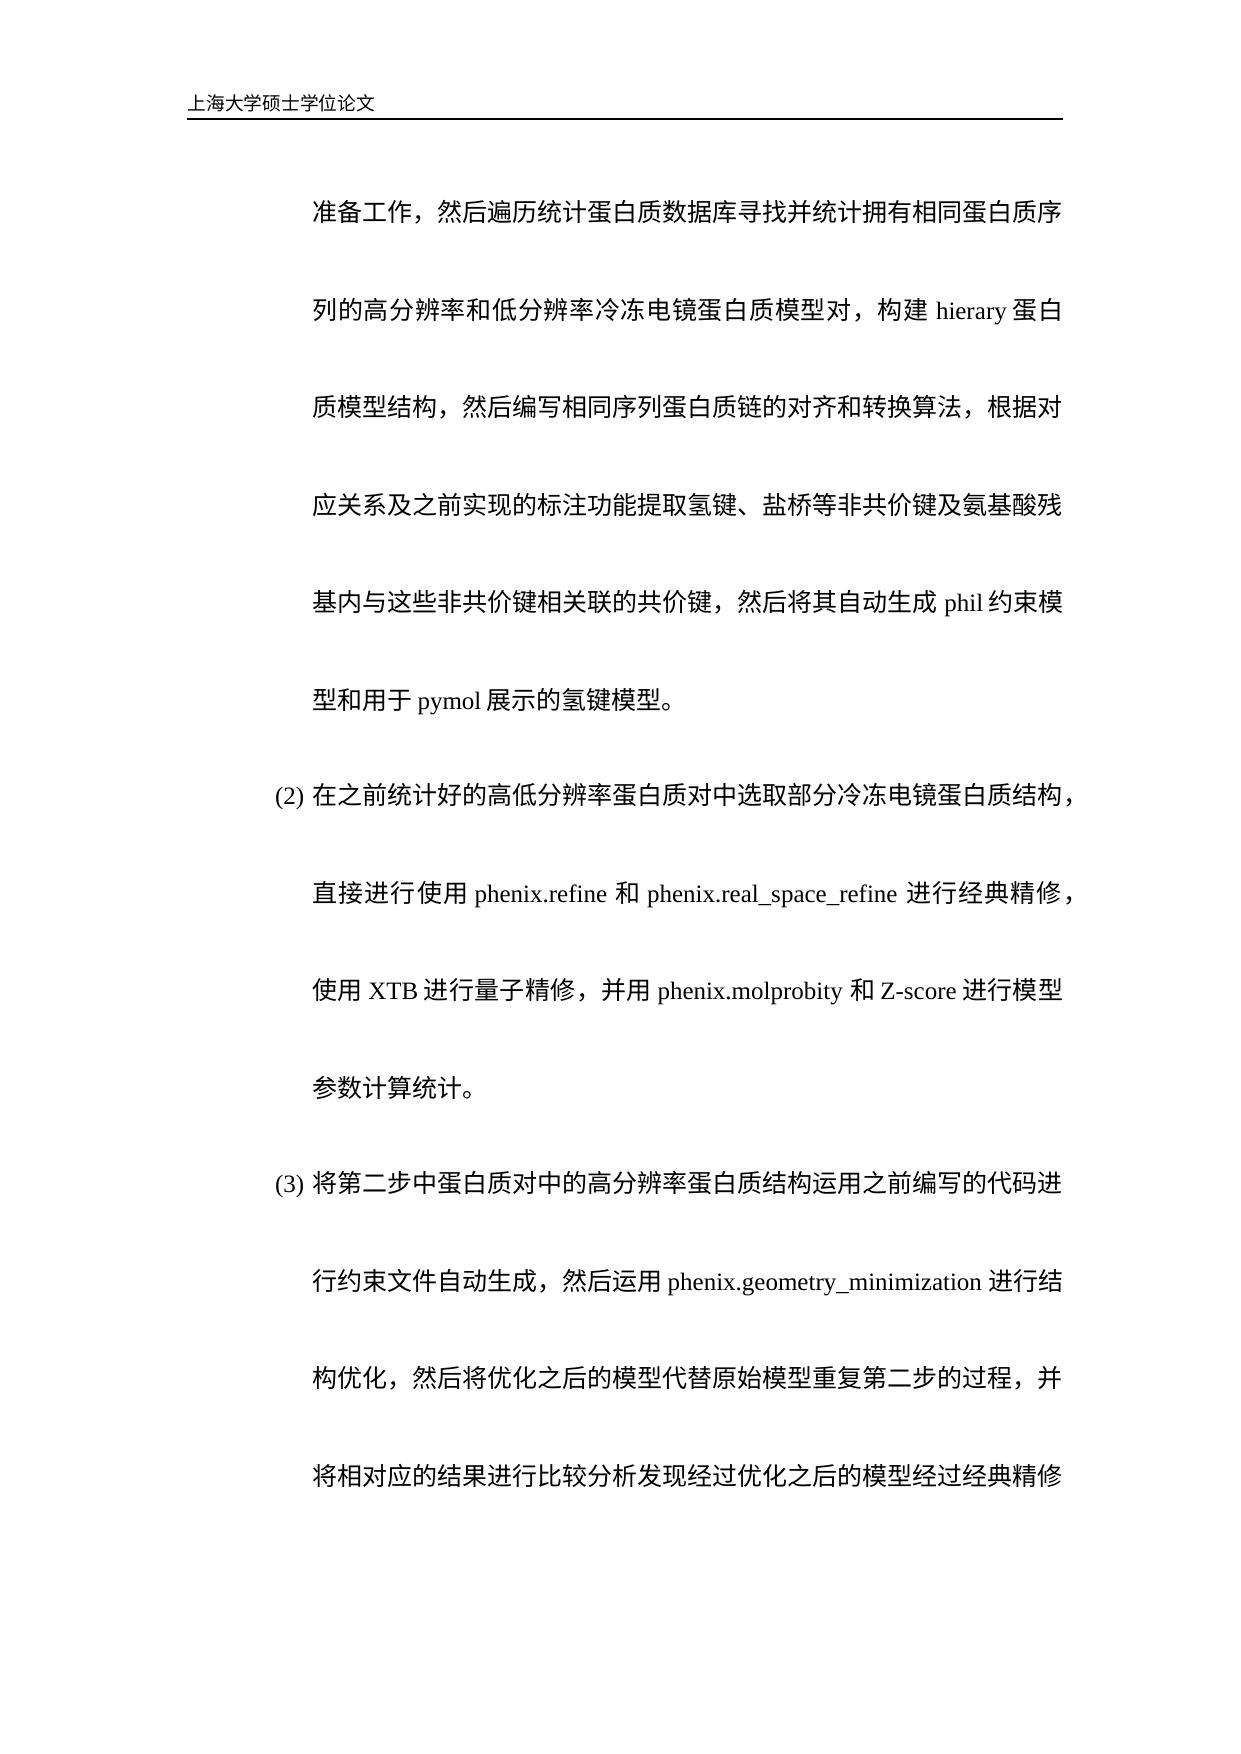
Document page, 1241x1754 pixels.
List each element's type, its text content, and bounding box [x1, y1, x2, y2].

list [275, 1149, 1063, 1507]
list 在之前统计好的高低分辨率蛋白质对中选取部分冷冻电镜蛋白质结构，直接进行使用phenix.refine 和phenix.real_space_refine 进行经典精修，使用XTB进行量子精修，并用phenix.molprobity 和Z-score进行模型参数计算统计。 [275, 761, 1063, 1119]
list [275, 178, 1063, 731]
